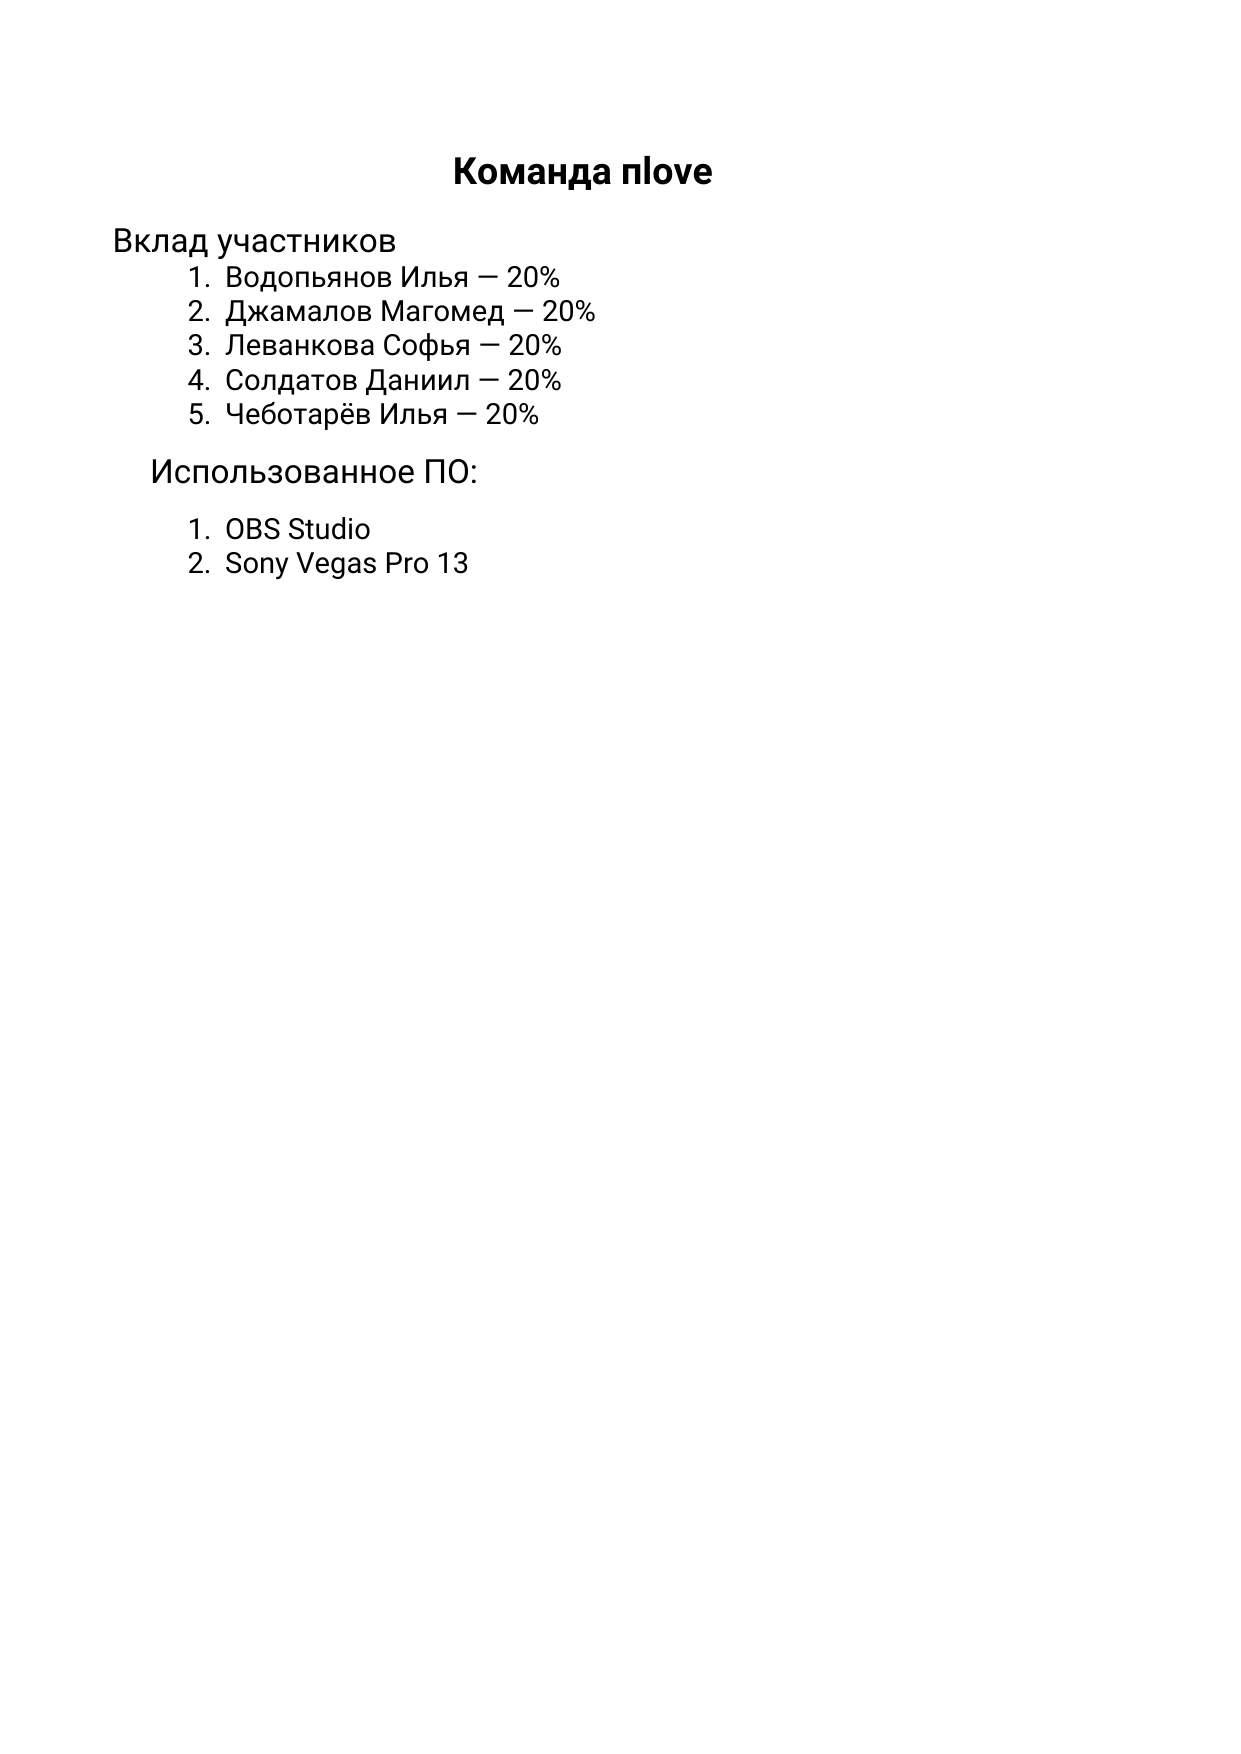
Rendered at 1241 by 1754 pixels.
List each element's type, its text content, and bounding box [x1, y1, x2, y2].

text Использованное ПО: [150, 452, 1053, 491]
text Команда пlove [150, 150, 1090, 194]
list Чеботарёв Илья — 20% [187, 397, 1053, 431]
list Джамалов Магомед — 20% [187, 294, 1053, 329]
list OBS Studio [187, 512, 1053, 546]
list Леванкова Софья — 20% [187, 329, 1053, 363]
list Sony Vegas Pro 13 [187, 546, 1053, 580]
list Водопьянов Илья — 20% [187, 260, 1053, 294]
text Вклад участников [112, 221, 1053, 260]
list Солдатов Даниил — 20% [187, 363, 1053, 397]
